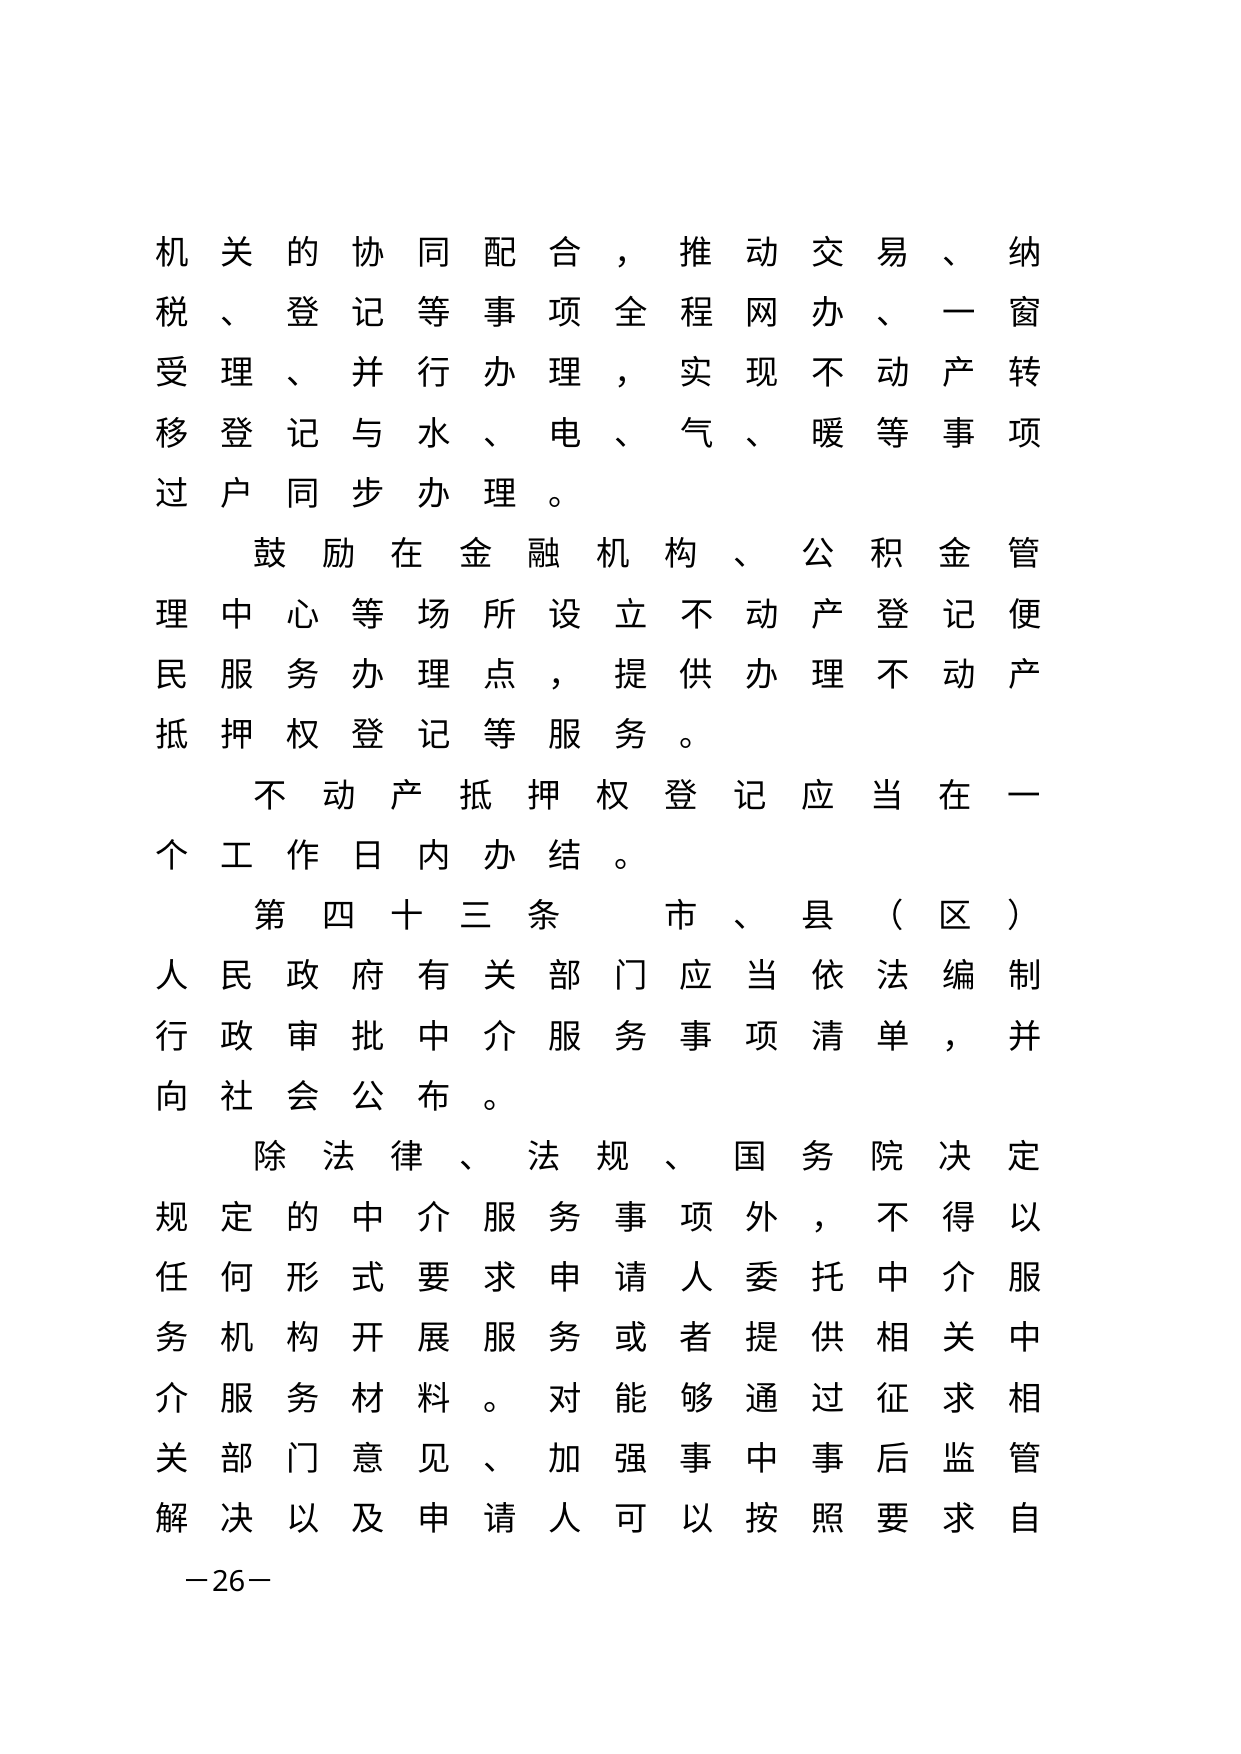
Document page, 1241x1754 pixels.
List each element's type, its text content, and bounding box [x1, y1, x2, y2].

text 不动产抵押权登记应当在一个工作日内办结。 [155, 762, 1073, 883]
text 鼓励在金融机构、公积金管理中心等场所设立不动产登记便民服务办理点，提供办理不动产抵押权登记等服务。 [155, 521, 1073, 762]
text 第四十三条 市、县（区）人民政府有关部门应当依法编制行政审批中介服务事项清单，并向社会公布。 [155, 883, 1073, 1124]
text 第四十二条 市、县（区）人民政府不动产登记机构应当加强与住房城乡建设等部门和税务机关的协同配合，推动交易、纳税、登记等事项全程网办、一窗受理、并行办理，实现不动产转移登记与水、电、气、暖等事项过户同步办理。 [155, 219, 1073, 521]
